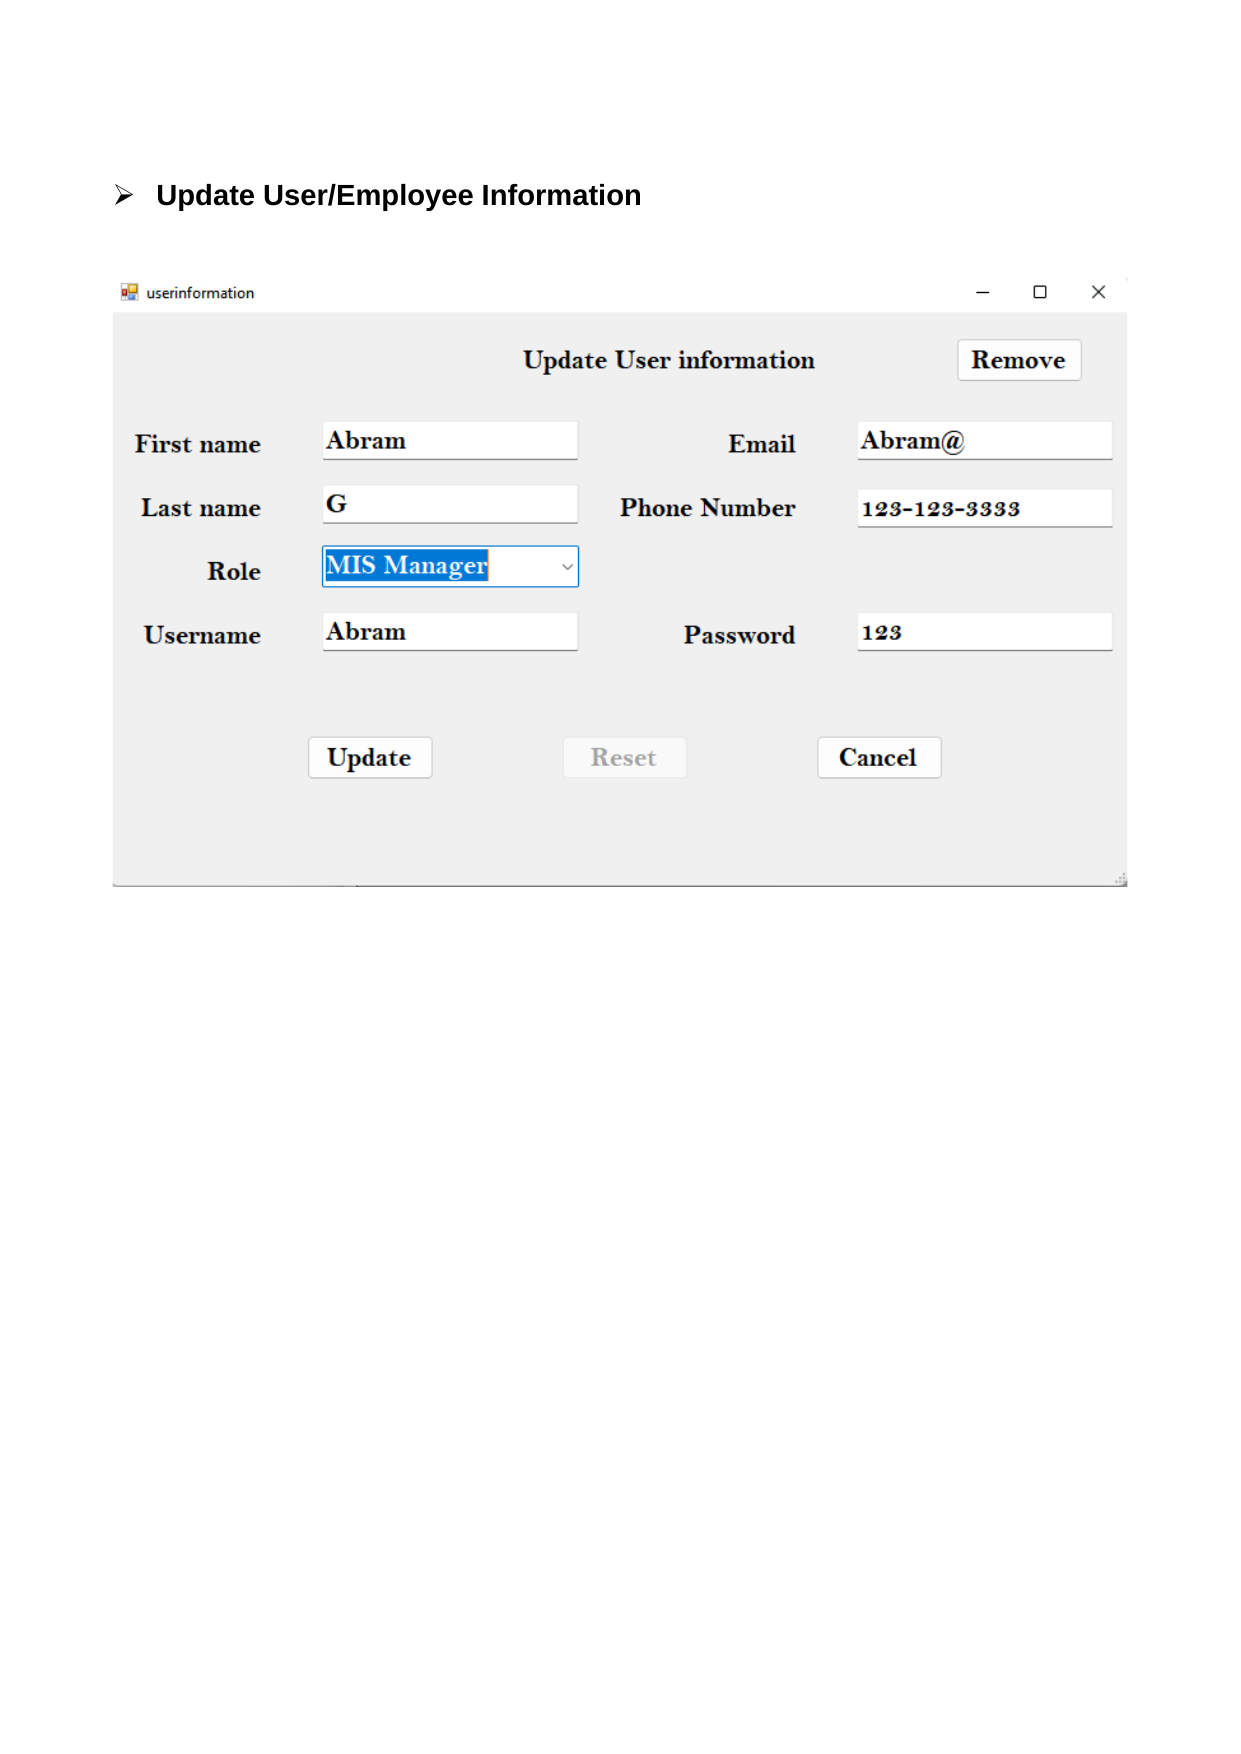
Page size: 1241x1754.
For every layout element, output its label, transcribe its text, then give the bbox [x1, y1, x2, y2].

picture [112, 278, 1128, 887]
subtitle Update User/Employee Information [112, 162, 1128, 227]
